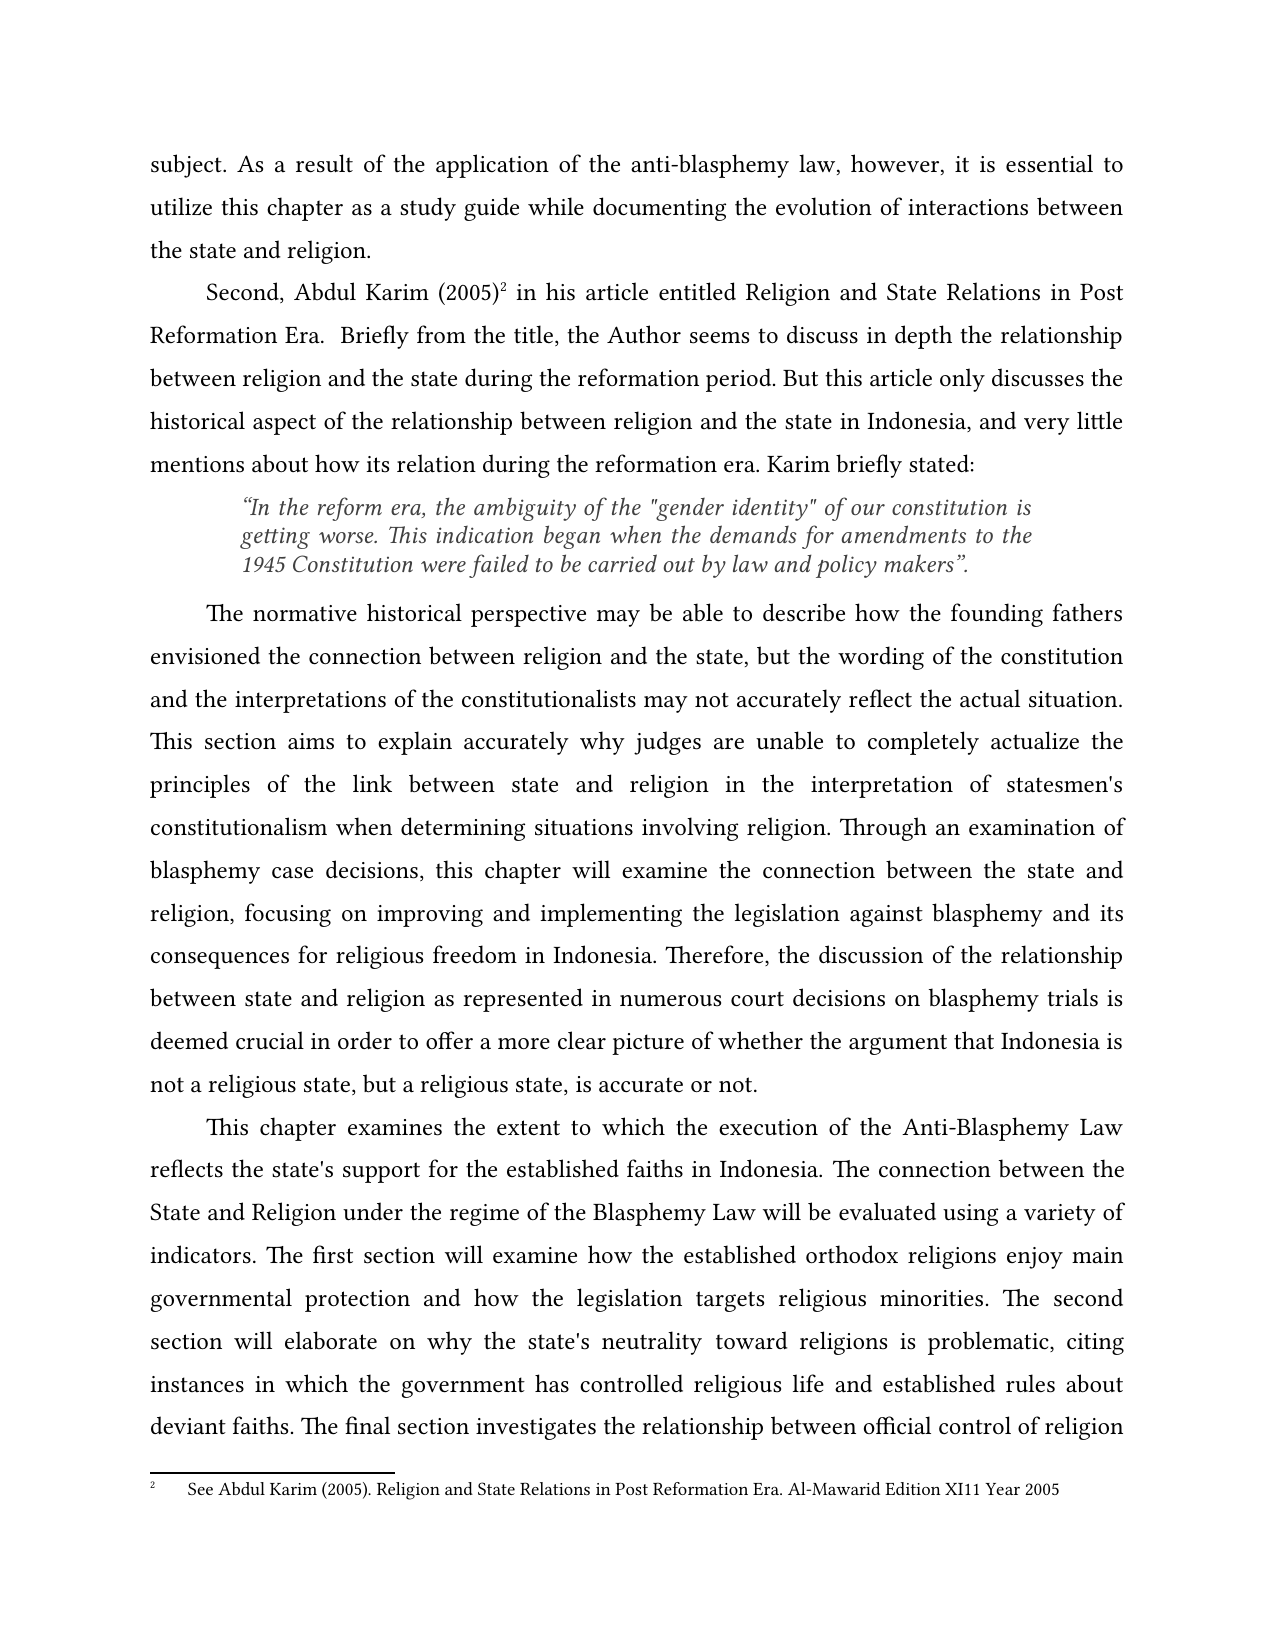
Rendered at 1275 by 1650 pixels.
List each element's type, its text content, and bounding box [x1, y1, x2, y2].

text The normative historical perspective may be able to describe how the founding fathers envisioned the connection between religion and the state, but the wording of the constitution and the interpretations of the constitutionalists may not accurately reflect the actual situation. This section aims to explain accurately why judges are unable to completely actualize the principles of the link between state and religion in the interpretation of statesmen's constitutionalism when determining situations involving religion. Through an examination of blasphemy case decisions, this chapter will examine the connection between the state and religion, focusing on improving and implementing the legislation against blasphemy and its consequences for religious freedom in Indonesia. Therefore, the discussion of the relationship between state and religion as represented in numerous court decisions on blasphemy trials is deemed crucial in order to offer a more clear picture of whether the argument that Indonesia is not a religious state, but a religious state, is accurate or not. [150, 599, 1125, 1098]
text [150, 1113, 1125, 1441]
text Second, Abdul Karim (2005) in his article entitled Religion and State Relations in Post Reformation Era. Briefly from the title, the Author seems to discuss in depth the relationship between religion and the state during the reformation period. But this article only discusses the historical aspect of the relationship between religion and the state in Indonesia, and very little mentions about how its relation during the reformation era. Karim briefly stated: [150, 278, 1125, 478]
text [150, 150, 1125, 264]
text “In the reform era, the ambiguity of the "gender identity" of our constitution is getting worse. This indication began when the demands for amendments to the 1945 Constitution were failed to be carried out by law and policy makers”. [240, 492, 1035, 578]
